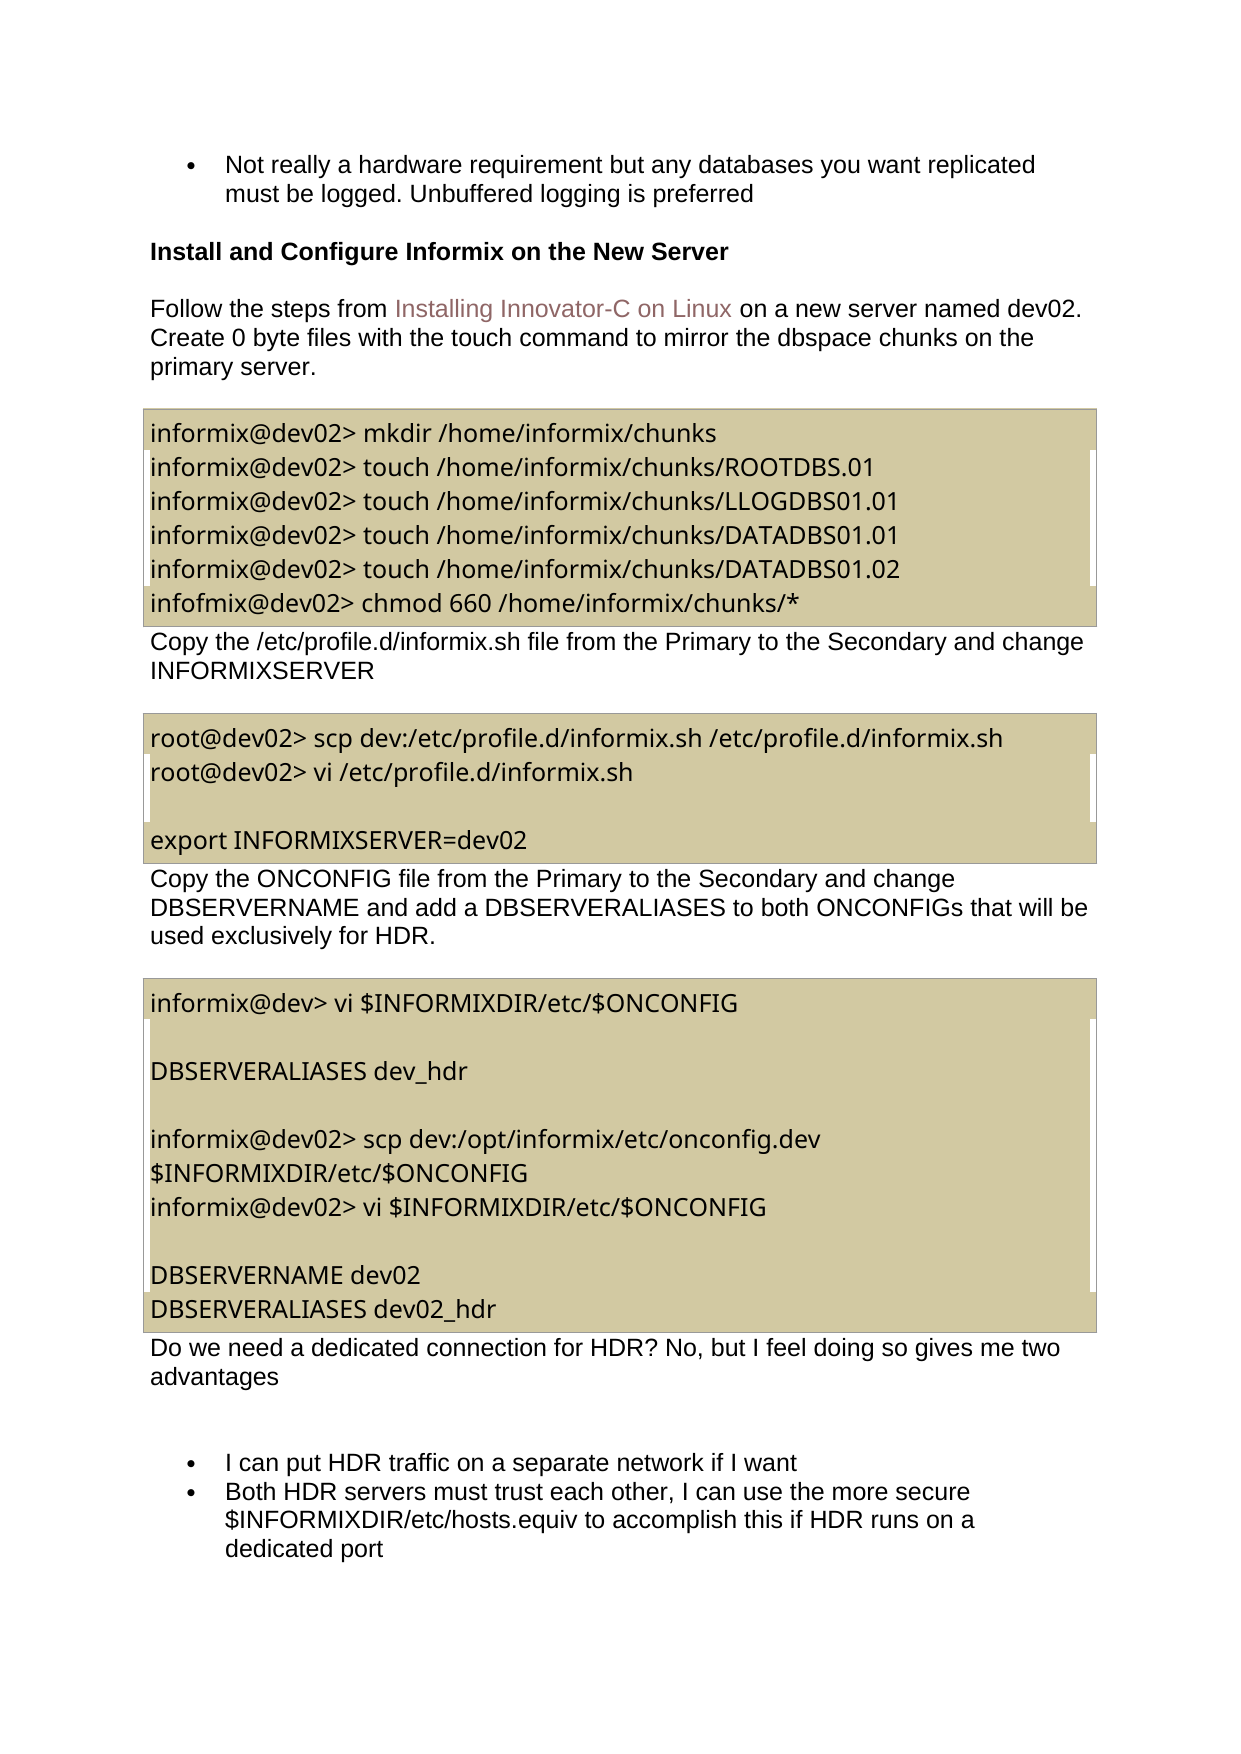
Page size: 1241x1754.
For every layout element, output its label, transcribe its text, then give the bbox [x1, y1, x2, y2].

list Both HDR servers must trust each other, I can use the more secure $INFORMIXDIR/etc/hosts.equiv to accomplish this if HDR runs on a dedicated port [187, 1477, 1090, 1563]
text DBSERVERALIASES dev_hdr [150, 1053, 1090, 1087]
text informix@dev02> touch /home/informix/chunks/ROOTDBS.01 [150, 450, 1090, 484]
text Do we need a dedicated connection for HDR? No, but I feel doing so gives me two advantages [150, 1333, 1090, 1419]
text informix@dev02> touch /home/informix/chunks/LLOGDBS01.01 [150, 484, 1090, 518]
text Install and Configure Informix on the New Server Follow the steps from Installing Innovator-C on Linux on a new server named dev02. Create 0 byte files with the touch command to mirror the dbspace chunks on the primary server. [150, 237, 1090, 408]
text informix@dev02> mkdir /home/informix/chunks [144, 410, 1096, 450]
text export INFORMIXSERVER=dev02 [144, 815, 1096, 863]
text informix@dev02> touch /home/informix/chunks/DATADBS01.02 [150, 552, 1090, 579]
text root@dev02> vi /etc/profile.d/informix.sh [150, 754, 1090, 788]
text DBSERVERNAME dev02 [150, 1258, 1090, 1284]
text infofmix@dev02> chmod 660 /home/informix/chunks/* [144, 579, 1096, 626]
text informix@dev02> touch /home/informix/chunks/DATADBS01.01 [150, 518, 1090, 552]
text informix@dev02> vi $INFORMIXDIR/etc/$ONCONFIG [150, 1190, 1090, 1224]
text Copy the /etc/profile.d/informix.sh file from the Primary to the Secondary and change INFORMIXSERVER [150, 627, 1090, 713]
text root@dev02> scp dev:/etc/profile.d/informix.sh /etc/profile.d/informix.sh [144, 714, 1096, 754]
text DBSERVERALIASES dev02_hdr [144, 1284, 1096, 1332]
text informix@dev> vi $INFORMIXDIR/etc/$ONCONFIG [144, 979, 1096, 1019]
text Copy the ONCONFIG file from the Primary to the Secondary and change DBSERVERNAME and add a DBSERVERALIASES to both ONCONFIGs that will be used exclusively for HDR. [150, 864, 1090, 978]
list I can put HDR traffic on a separate network if I want [187, 1448, 1090, 1477]
text informix@dev02> scp dev:/opt/informix/etc/onconfig.dev $INFORMIXDIR/etc/$ONCONFIG [150, 1122, 1090, 1190]
list Not really a hardware requirement but any databases you want replicated must be logged. Unbuffered logging is preferred [187, 150, 1090, 207]
